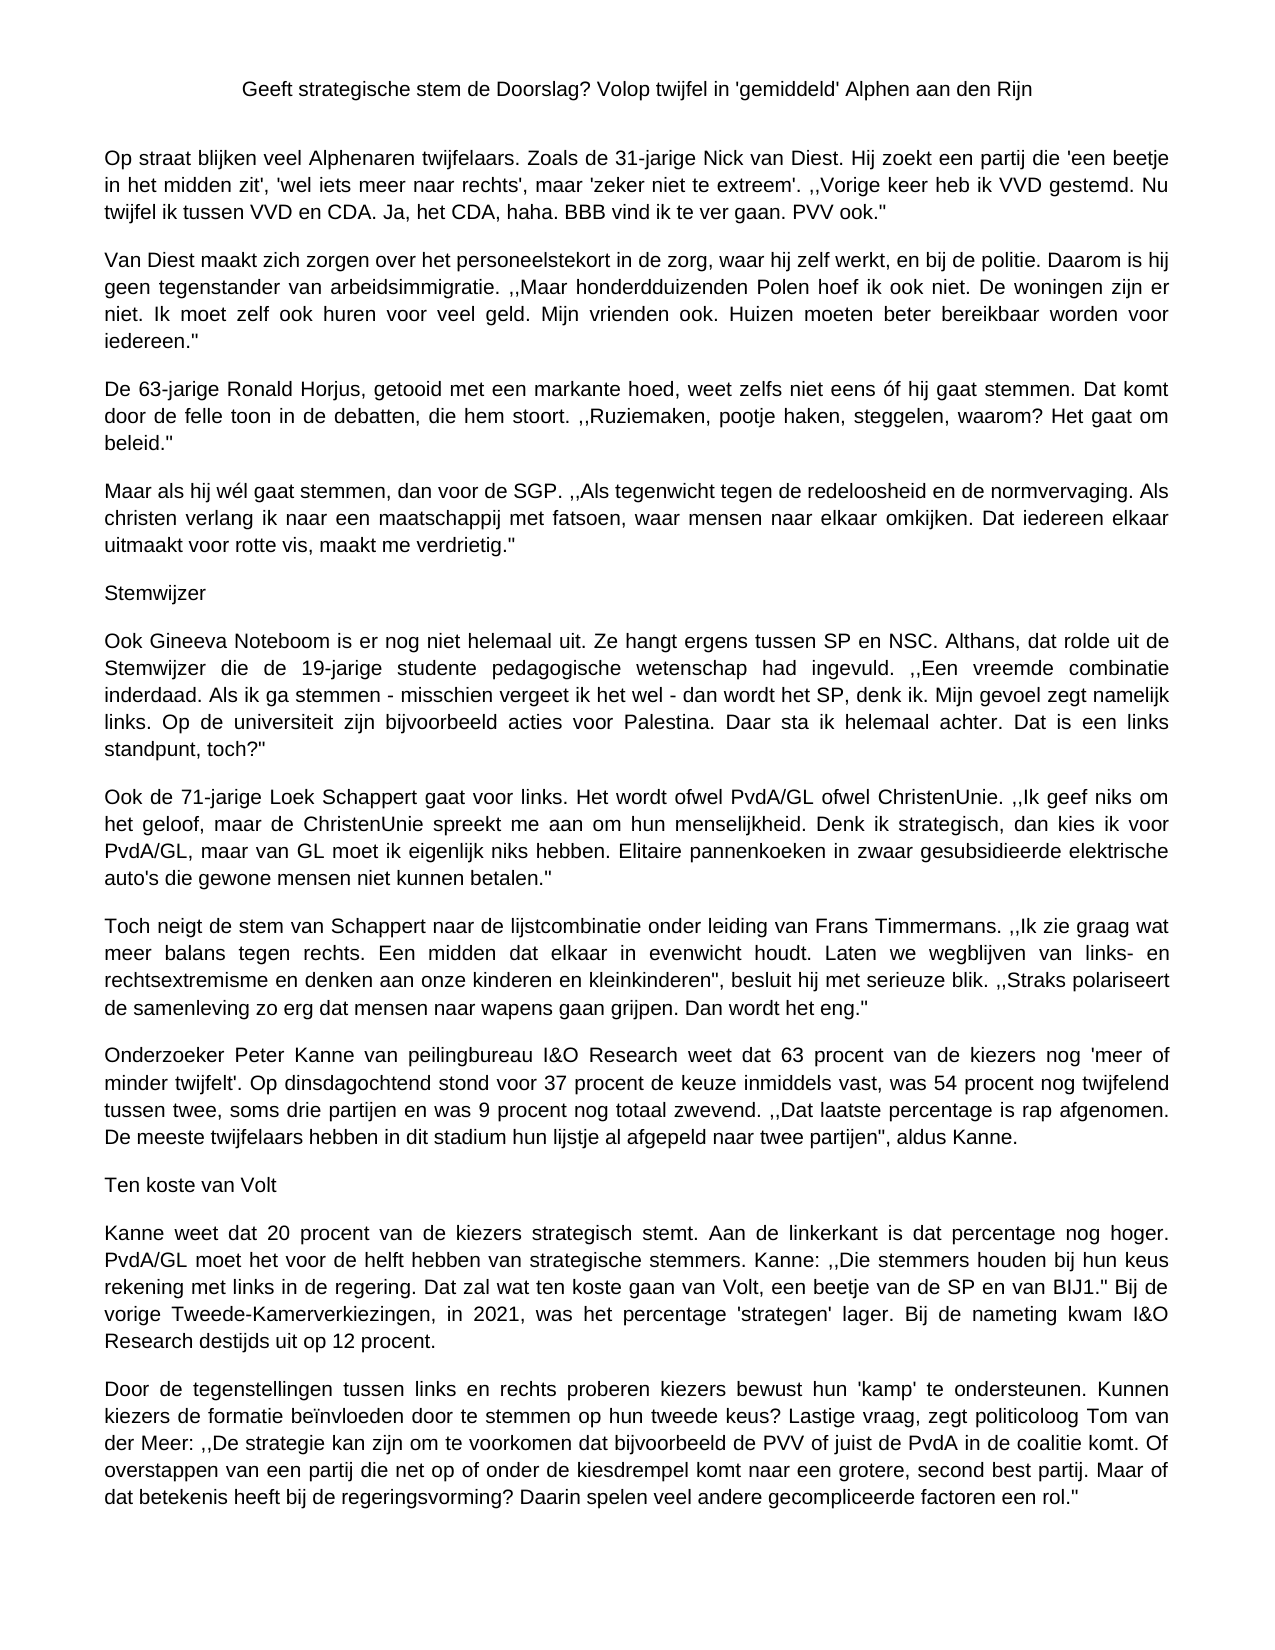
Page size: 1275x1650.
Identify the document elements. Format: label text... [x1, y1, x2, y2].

text De 63-jarige Ronald Horjus, getooid met een markante hoed, weet zelfs niet eens óf hij gaat stemmen. Dat komt door de felle toon in de debatten, die hem stoort. ,,Ruziemaken, pootje haken, steggelen, waarom? Het gaat om beleid." [104, 373, 1171, 455]
text Ook de 71-jarige Loek Schappert gaat voor links. Het wordt ofwel PvdA/GL ofwel ChristenUnie. ,,Ik geef niks om het geloof, maar de ChristenUnie spreekt me aan om hun menselijkheid. Denk ik strategisch, dan kies ik voor PvdA/GL, maar van GL moet ik eigenlijk niks hebben. Elitaire pannenkoeken in zwaar gesubsidieerde elektrische auto's die gewone mensen niet kunnen betalen." [104, 782, 1171, 890]
text Onderzoeker Peter Kanne van peilingbureau I&O Research weet dat 63 procent van de kiezers nog 'meer of minder twijfelt'. Op dinsdagochtend stond voor 37 procent de keuze inmiddels vast, was 54 procent nog twijfelend tussen twee, soms drie partijen en was 9 procent nog totaal zwevend. ,,Dat laatste percentage is rap afgenomen. De meeste twijfelaars hebben in dit stadium hun lijstje al afgepeld naar twee partijen", aldus Kanne. [104, 1040, 1171, 1148]
text Ook Gineeva Noteboom is er nog niet helemaal uit. Ze hangt ergens tussen SP en NSC. Althans, dat rolde uit de Stemwijzer die de 19-jarige studente pedagogische wetenschap had ingevuld. ,,Een vreemde combinatie inderdaad. Als ik ga stemmen - misschien vergeet ik het wel - dan wordt het SP, denk ik. Mijn gevoel zegt namelijk links. Op de universiteit zijn bijvoorbeeld acties voor Palestina. Daar sta ik helemaal achter. Dat is een links standpunt, toch?" [104, 626, 1171, 761]
text Kanne weet dat 20 procent van de kiezers strategisch stemt. Aan de linkerkant is dat percentage nog hoger. PvdA/GL moet het voor de helft hebben van strategische stemmers. Kanne: ,,Die stemmers houden bij hun keus rekening met links in de regering. Dat zal wat ten koste gaan van Volt, een beetje van de SP en van BIJ1." Bij de vorige Tweede-Kamerverkiezingen, in 2021, was het percentage 'strategen' lager. Bij de nameting kwam I&O Research destijds uit op 12 procent. [104, 1217, 1171, 1353]
text Op straat blijken veel Alphenaren twijfelaars. Zoals de 31-jarige Nick van Diest. Hij zoekt een partij die 'een beetje in het midden zit', 'wel iets meer naar rechts', maar 'zeker niet te extreem'. ,,Vorige keer heb ik VVD gestemd. Nu twijfel ik tussen VVD en CDA. Ja, het CDA, haha. BBB vind ik te ver gaan. PVV ook." [104, 142, 1171, 223]
text Ten koste van Volt [104, 1169, 1171, 1196]
text Toch neigt de stem van Schappert naar de lijstcombinatie onder leiding van Frans Timmermans. ,,Ik zie graag wat meer balans tegen rechts. Een midden dat elkaar in evenwicht houdt. Laten we wegblijven van links- en rechtsextremisme en denken aan onze kinderen en kleinkinderen", besluit hij met serieuze blik. ,,Straks polariseert de samenleving zo erg dat mensen naar wapens gaan grijpen. Dan wordt het eng." [104, 911, 1171, 1019]
text Stemwijzer [104, 578, 1171, 605]
text Van Diest maakt zich zorgen over het personeelstekort in de zorg, waar hij zelf werkt, en bij de politie. Daarom is hij geen tegenstander van arbeidsimmigratie. ,,Maar honderdduizenden Polen hoef ik ook niet. De woningen zijn er niet. Ik moet zelf ook huren voor veel geld. Mijn vrienden ook. Huizen moeten beter bereikbaar worden voor iedereen." [104, 244, 1171, 353]
text Maar als hij wél gaat stemmen, dan voor de SGP. ,,Als tegenwicht tegen de redeloosheid en de normvervaging. Als christen verlang ik naar een maatschappij met fatsoen, waar mensen naar elkaar omkijken. Dat iedereen elkaar uitmaakt voor rotte vis, maakt me verdrietig." [104, 476, 1171, 557]
text Door de tegenstellingen tussen links en rechts proberen kiezers bewust hun 'kamp' te ondersteunen. Kunnen kiezers de formatie beïnvloeden door te stemmen op hun tweede keus? Lastige vraag, zegt politicoloog Tom van der Meer: ,,De strategie kan zijn om te voorkomen dat bijvoorbeeld de PVV of juist de PvdA in de coalitie komt. Of overstappen van een partij die net op of onder de kiesdrempel komt naar een grotere, second best partij. Maar of dat betekenis heeft bij de regeringsvorming? Daarin spelen veel andere gecompliceerde factoren een rol." [104, 1373, 1171, 1509]
